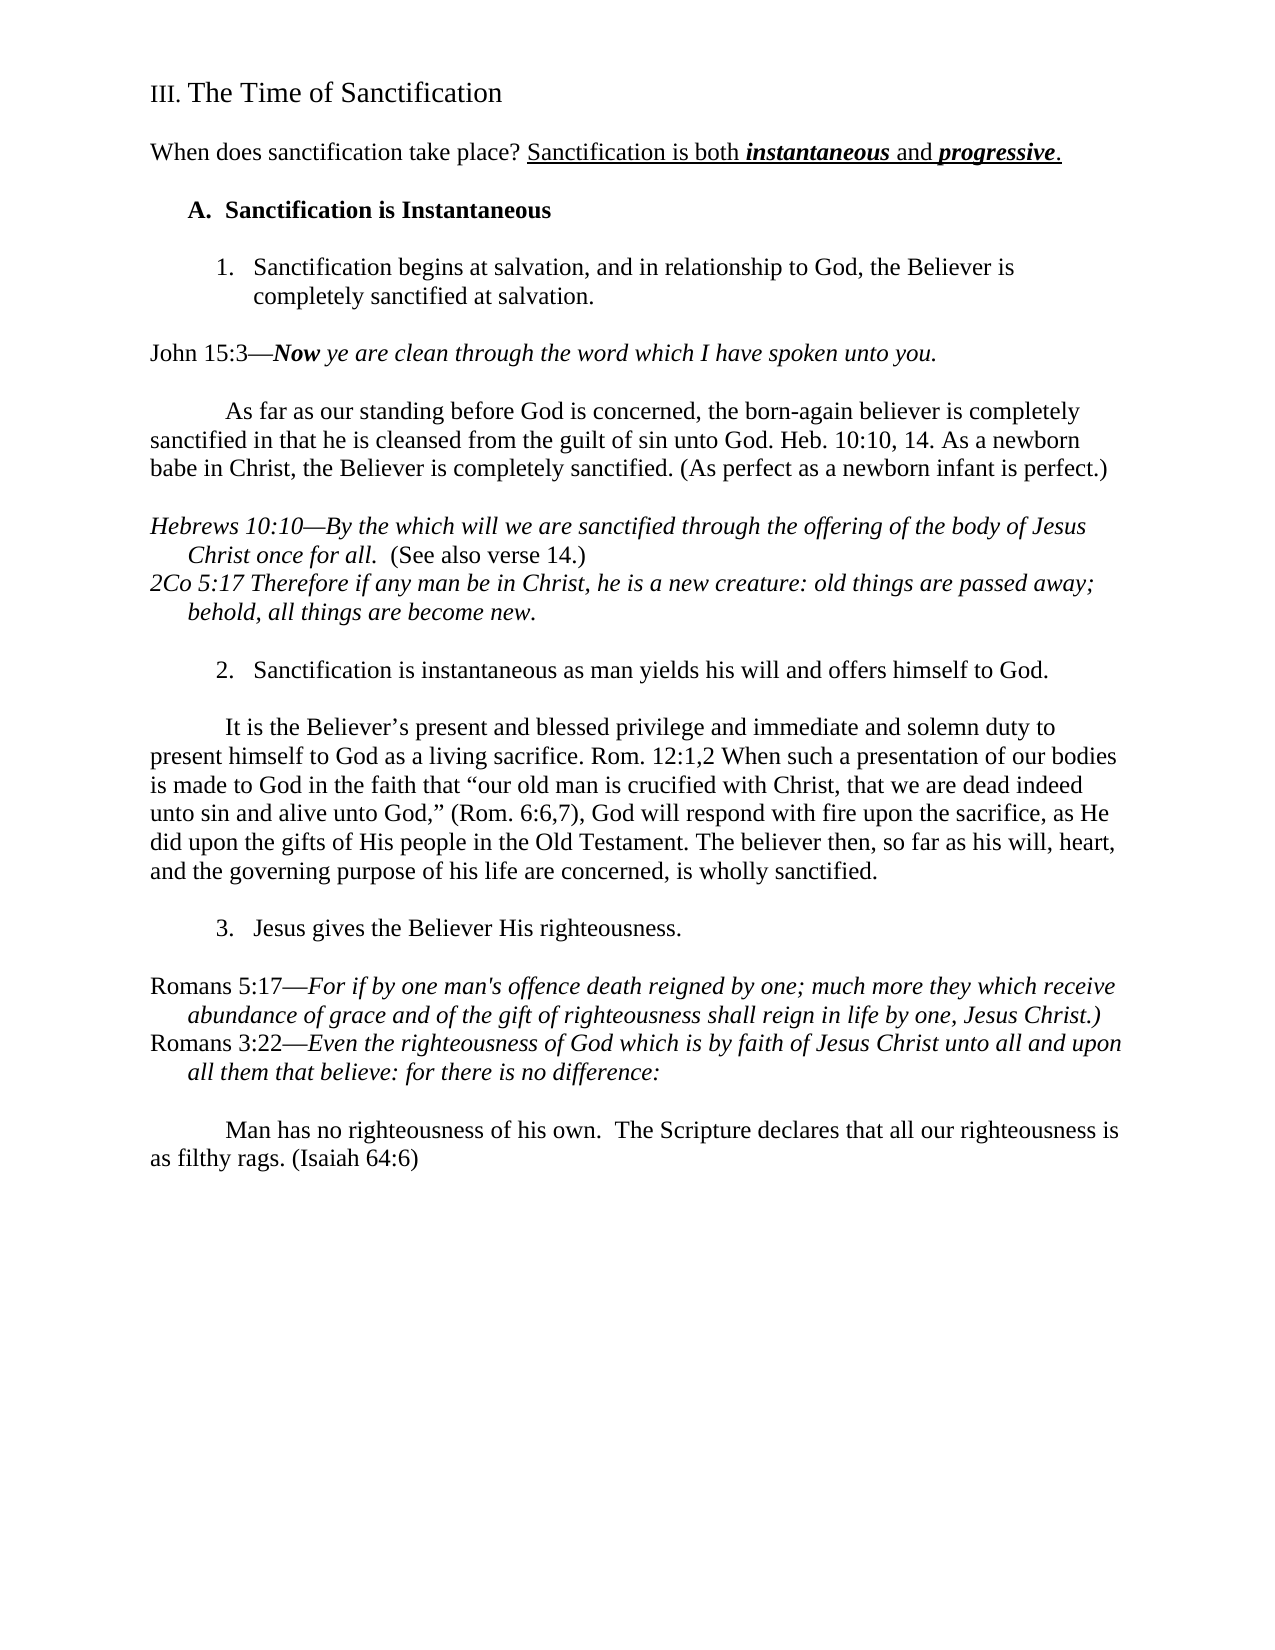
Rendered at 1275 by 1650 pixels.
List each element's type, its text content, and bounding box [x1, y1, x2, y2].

subtitle As far as our standing before God is concerned, the born-again believer is completely sanctified in that he is cleansed from the guilt of sin unto God. Heb. 10:10, 14. As a newborn babe in Christ, the Believer is completely sanctified. (As perfect as a newborn infant is perfect.) [150, 396, 1125, 482]
text Man has no righteousness of his own. The Scripture declares that all our righteousness is as filthy rags. (Isaiah 64:6) [150, 1115, 1125, 1172]
text Hebrews 10:10—By the which will we are sanctified through the offering of the body of Jesus Christ once for all. (See also verse 14.) [150, 511, 1125, 568]
subtitle Jesus gives the Believer His righteousness. [216, 913, 1125, 942]
subtitle Sanctification is Instantaneous [187, 195, 1125, 223]
text John 15:3—Now ye are clean through the word which I have spoken unto you. [150, 338, 1125, 367]
text Romans 3:22—Even the righteousness of God which is by faith of Jesus Christ unto all and upon all them that believe: for there is no difference: [150, 1028, 1125, 1086]
subtitle Sanctification begins at salvation, and in relationship to God, the Believer is completely sanctified at salvation. [216, 252, 1125, 310]
text Romans 5:17—For if by one man's offence death reigned by one; much more they which receive abundance of grace and of the gift of righteousness shall reign in life by one, Jesus Christ.) [150, 971, 1125, 1028]
text 2Co 5:17 Therefore if any man be in Christ, he is a new creature: old things are passed away; behold, all things are become new. [150, 568, 1125, 626]
text It is the Believer’s present and blessed privilege and immediate and solemn duty to present himself to God as a living sacrifice. Rom. 12:1,2 When such a presentation of our bodies is made to God in the faith that “our old man is crucified with Christ, that we are dead indeed unto sin and alive unto God,” (Rom. 6:6,7), God will respond with fire upon the sacrifice, as He did upon the gifts of His people in the Old Testament. The believer then, so far as his will, heart, and the governing purpose of his life are concerned, is wholly sanctified. [150, 712, 1125, 885]
text When does sanctification take place? Sanctification is both instantaneous and progressive. [150, 137, 1125, 166]
subtitle The Time of Sanctification [150, 75, 1125, 108]
subtitle Sanctification is instantaneous as man yields his will and offers himself to God. [216, 655, 1125, 683]
